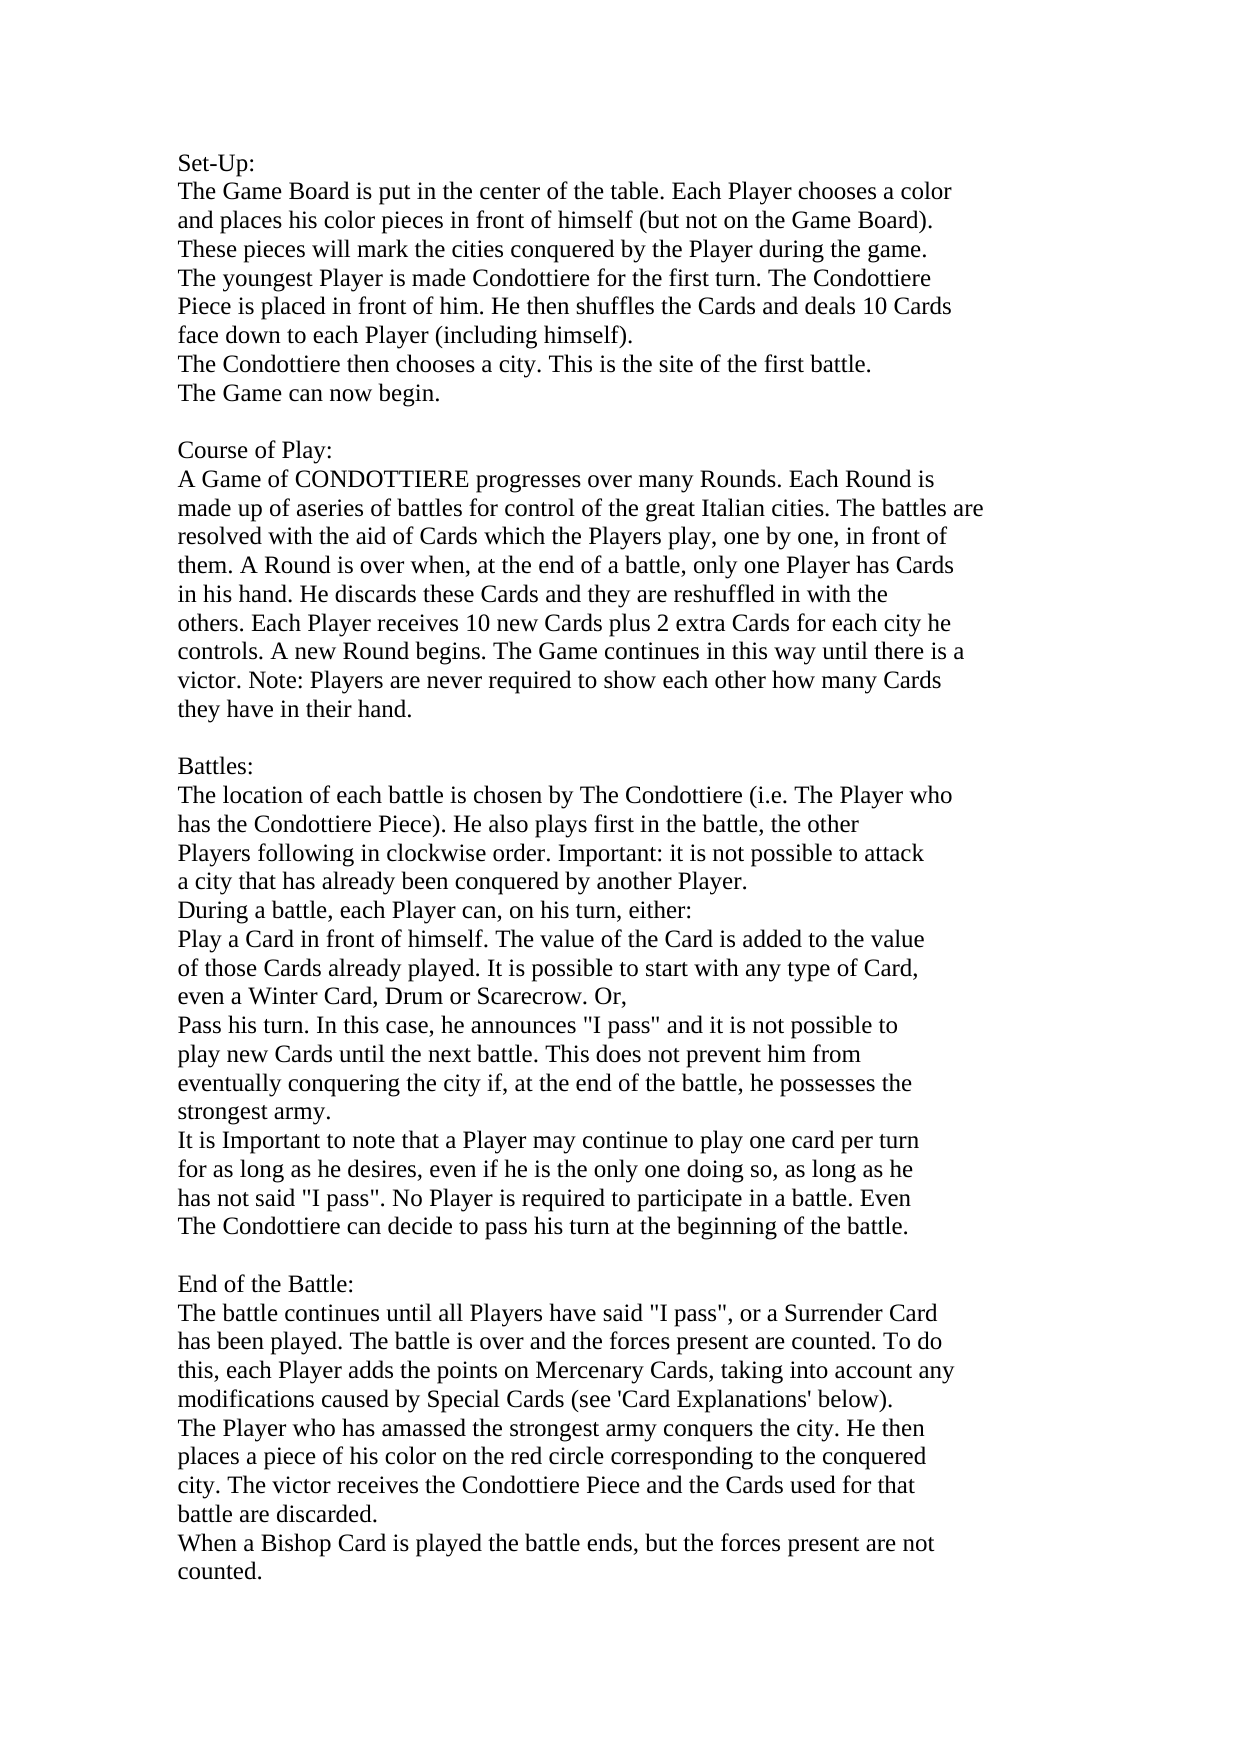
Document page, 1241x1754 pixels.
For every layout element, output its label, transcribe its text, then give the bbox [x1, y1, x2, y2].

text has the Condottiere Piece). He also plays first in the battle, the other [177, 809, 1063, 838]
text made up of aseries of battles for control of the great Italian cities. The battles are [177, 493, 1063, 521]
text victor. Note: Players are never required to show each other how many Cards [177, 665, 1063, 694]
text eventually conquering the city if, at the end of the battle, he possesses the [177, 1068, 1063, 1096]
text The Game can now begin. [177, 378, 1063, 406]
text Set-Up: [177, 148, 1063, 176]
text The youngest Player is made Condottiere for the first turn. The Condottiere [177, 263, 1063, 291]
text them. A Round is over when, at the end of a battle, only one Player has Cards [177, 550, 1063, 579]
text The Game Board is put in the center of the table. Each Player chooses a color [177, 176, 1063, 205]
text Battles: [177, 751, 1063, 780]
text End of the Battle: [177, 1269, 1063, 1298]
text they have in their hand. [177, 694, 1063, 723]
text play new Cards until the next battle. This does not prevent him from [177, 1039, 1063, 1068]
text in his hand. He discards these Cards and they are reshuffled in with the [177, 579, 1063, 608]
text Play a Card in front of himself. The value of the Card is added to the value [177, 924, 1063, 953]
text Course of Play: [177, 435, 1063, 464]
text Players following in clockwise order. Important: it is not possible to attack [177, 838, 1063, 866]
text resolved with the aid of Cards which the Players play, one by one, in front of [177, 521, 1063, 550]
text controls. A new Round begins. The Game continues in this way until there is a [177, 636, 1063, 665]
text Piece is placed in front of him. He then shuffles the Cards and deals 10 Cards [177, 291, 1063, 320]
text places a piece of his color on the red circle corresponding to the conquered [177, 1441, 1063, 1470]
text and places his color pieces in front of himself (but not on the Game Board). [177, 205, 1063, 234]
text The Condottiere then chooses a city. This is the site of the first battle. [177, 349, 1063, 378]
text The Player who has amassed the strongest army conquers the city. He then [177, 1413, 1063, 1441]
text city. The victor receives the Condottiere Piece and the Cards used for that [177, 1470, 1063, 1499]
text modifications caused by Special Cards (see 'Card Explanations' below). [177, 1384, 1063, 1413]
text When a Bishop Card is played the battle ends, but the forces present are not [177, 1528, 1063, 1556]
text strongest army. [177, 1096, 1063, 1125]
text The location of each battle is chosen by The Condottiere (i.e. The Player who [177, 780, 1063, 809]
text even a Winter Card, Drum or Scarecrow. Or, [177, 981, 1063, 1010]
text for as long as he desires, even if he is the only one doing so, as long as he [177, 1154, 1063, 1183]
text These pieces will mark the cities conquered by the Player during the game. [177, 234, 1063, 263]
text Pass his turn. In this case, he announces "I pass" and it is not possible to [177, 1010, 1063, 1039]
text counted. [177, 1556, 1063, 1585]
text others. Each Player receives 10 new Cards plus 2 extra Cards for each city he [177, 608, 1063, 636]
text has been played. The battle is over and the forces present are counted. To do [177, 1326, 1063, 1355]
text It is Important to note that a Player may continue to play one card per turn [177, 1125, 1063, 1154]
text this, each Player adds the points on Mercenary Cards, taking into account any [177, 1355, 1063, 1384]
text A Game of CONDOTTIERE progresses over many Rounds. Each Round is [177, 464, 1063, 493]
text The battle continues until all Players have said "I pass", or a Surrender Card [177, 1298, 1063, 1326]
text battle are discarded. [177, 1499, 1063, 1528]
text of those Cards already played. It is possible to start with any type of Card, [177, 953, 1063, 981]
text face down to each Player (including himself). [177, 320, 1063, 349]
text has not said "I pass". No Player is required to participate in a battle. Even [177, 1183, 1063, 1211]
text During a battle, each Player can, on his turn, either: [177, 895, 1063, 924]
text a city that has already been conquered by another Player. [177, 866, 1063, 895]
text The Condottiere can decide to pass his turn at the beginning of the battle. [177, 1211, 1063, 1240]
